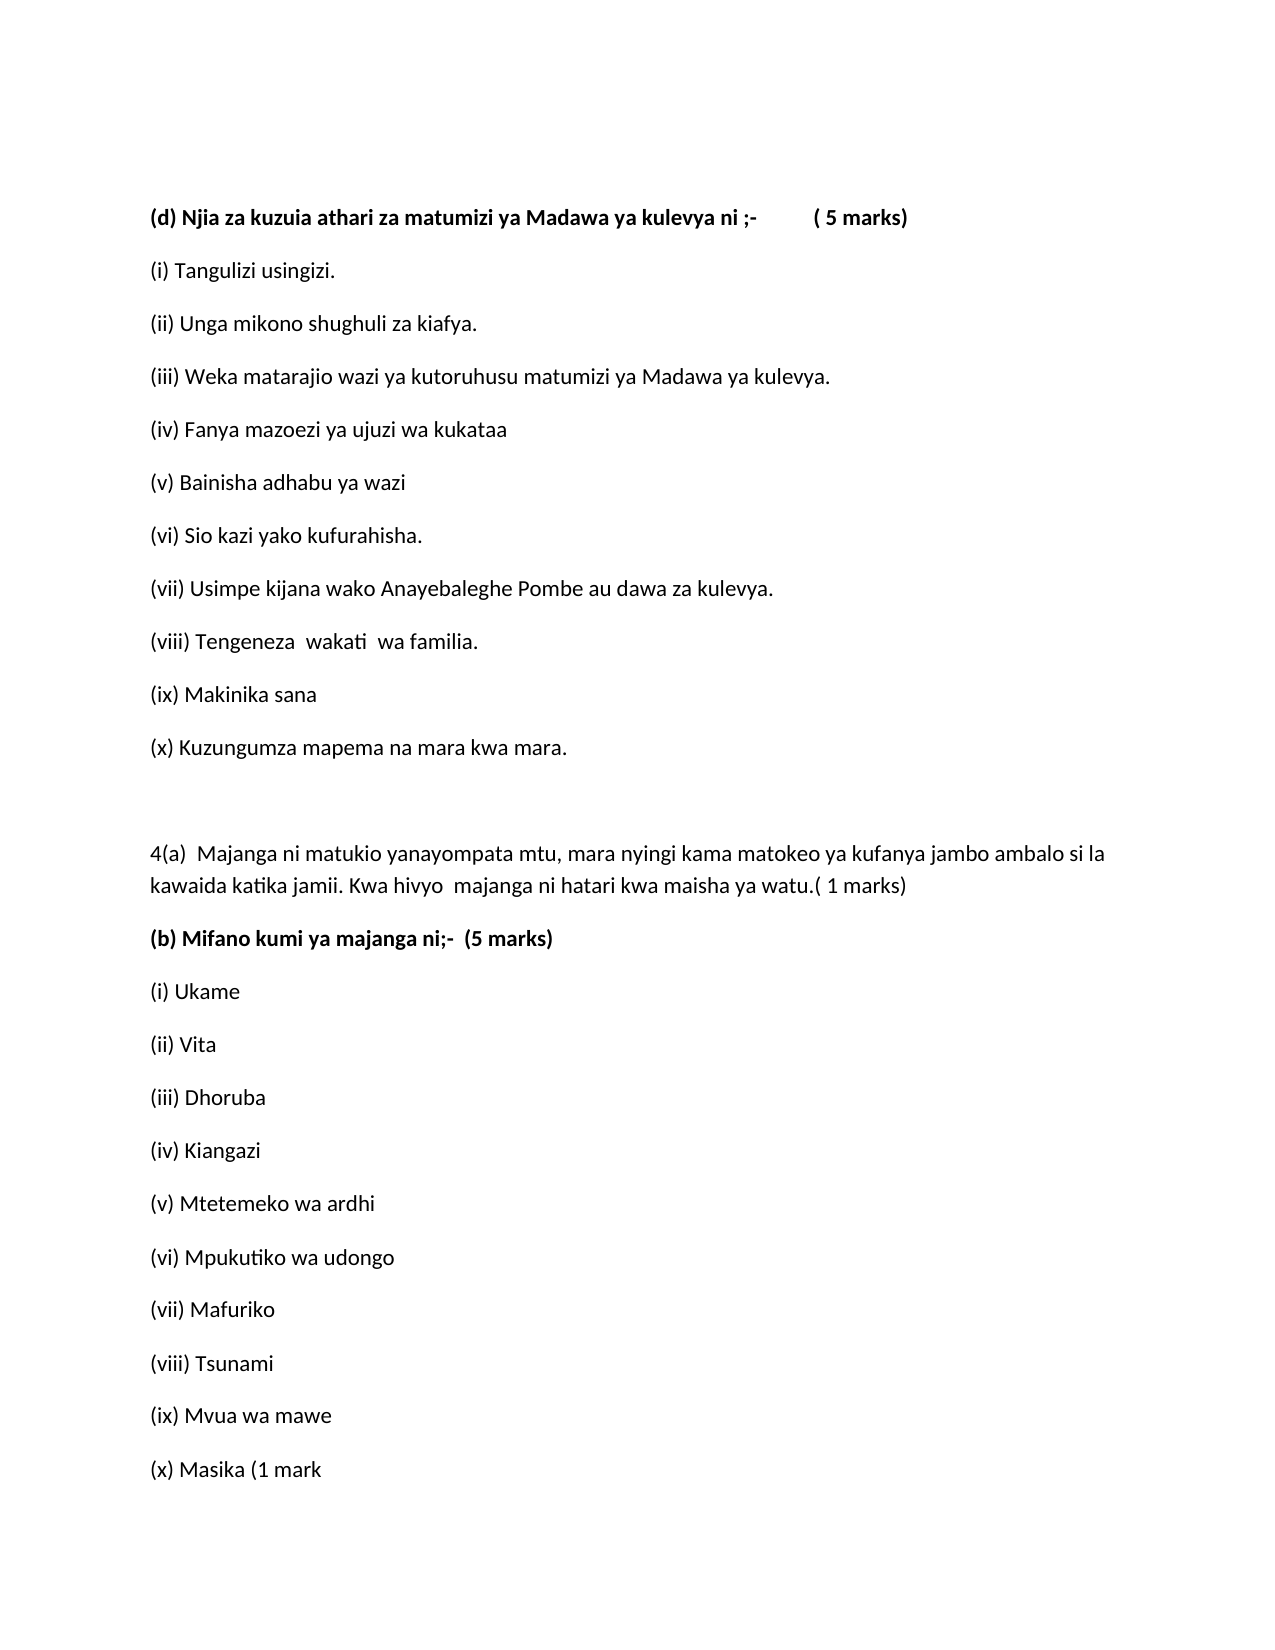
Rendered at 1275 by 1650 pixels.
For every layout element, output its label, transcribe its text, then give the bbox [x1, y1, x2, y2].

text (v) Bainisha adhabu ya wazi [150, 468, 1125, 496]
text (viii) Tengeneza wakati wa familia. [150, 627, 1125, 655]
text (viii) Tsunami [150, 1349, 1125, 1377]
text (b) Mifano kumi ya majanga ni;- (5 marks) [150, 924, 1125, 952]
text (i) Ukame [150, 977, 1125, 1006]
text (ix) Makinika sana [150, 680, 1125, 708]
text (vii) Mafuriko [150, 1296, 1125, 1324]
text (ix) Mvua wa mawe [150, 1402, 1125, 1430]
text 4(a) Majanga ni matukio yanayompata mtu, mara nyingi kama matokeo ya kufanya jambo ambalo si la kawaida katika jamii. Kwa hivyo majanga ni hatari kwa maisha ya watu.( 1 marks) [150, 839, 1125, 899]
text (vii) Usimpe kijana wako Anayebaleghe Pombe au dawa za kulevya. [150, 574, 1125, 602]
text (iv) Kiangazi [150, 1137, 1125, 1164]
text (i) Tangulizi usingizi. [150, 256, 1125, 284]
text (x) Kuzungumza mapema na mara kwa mara. [150, 733, 1125, 761]
text (ii) Unga mikono shughuli za kiafya. [150, 309, 1125, 337]
text (iv) Fanya mazoezi ya ujuzi wa kukataa [150, 415, 1125, 443]
text (vi) Mpukutiko wa udongo [150, 1243, 1125, 1271]
text (ii) Vita [150, 1031, 1125, 1058]
text (d) Njia za kuzuia athari za matumizi ya Madawa ya kulevya ni ;- ( 5 marks) [150, 203, 1125, 231]
text (x) Masika (1 mark [150, 1455, 1125, 1483]
text (vi) Sio kazi yako kufurahisha. [150, 521, 1125, 549]
text (v) Mtetemeko wa ardhi [150, 1189, 1125, 1218]
text (iii) Weka matarajio wazi ya kutoruhusu matumizi ya Madawa ya kulevya. [150, 362, 1125, 390]
text (iii) Dhoruba [150, 1083, 1125, 1112]
